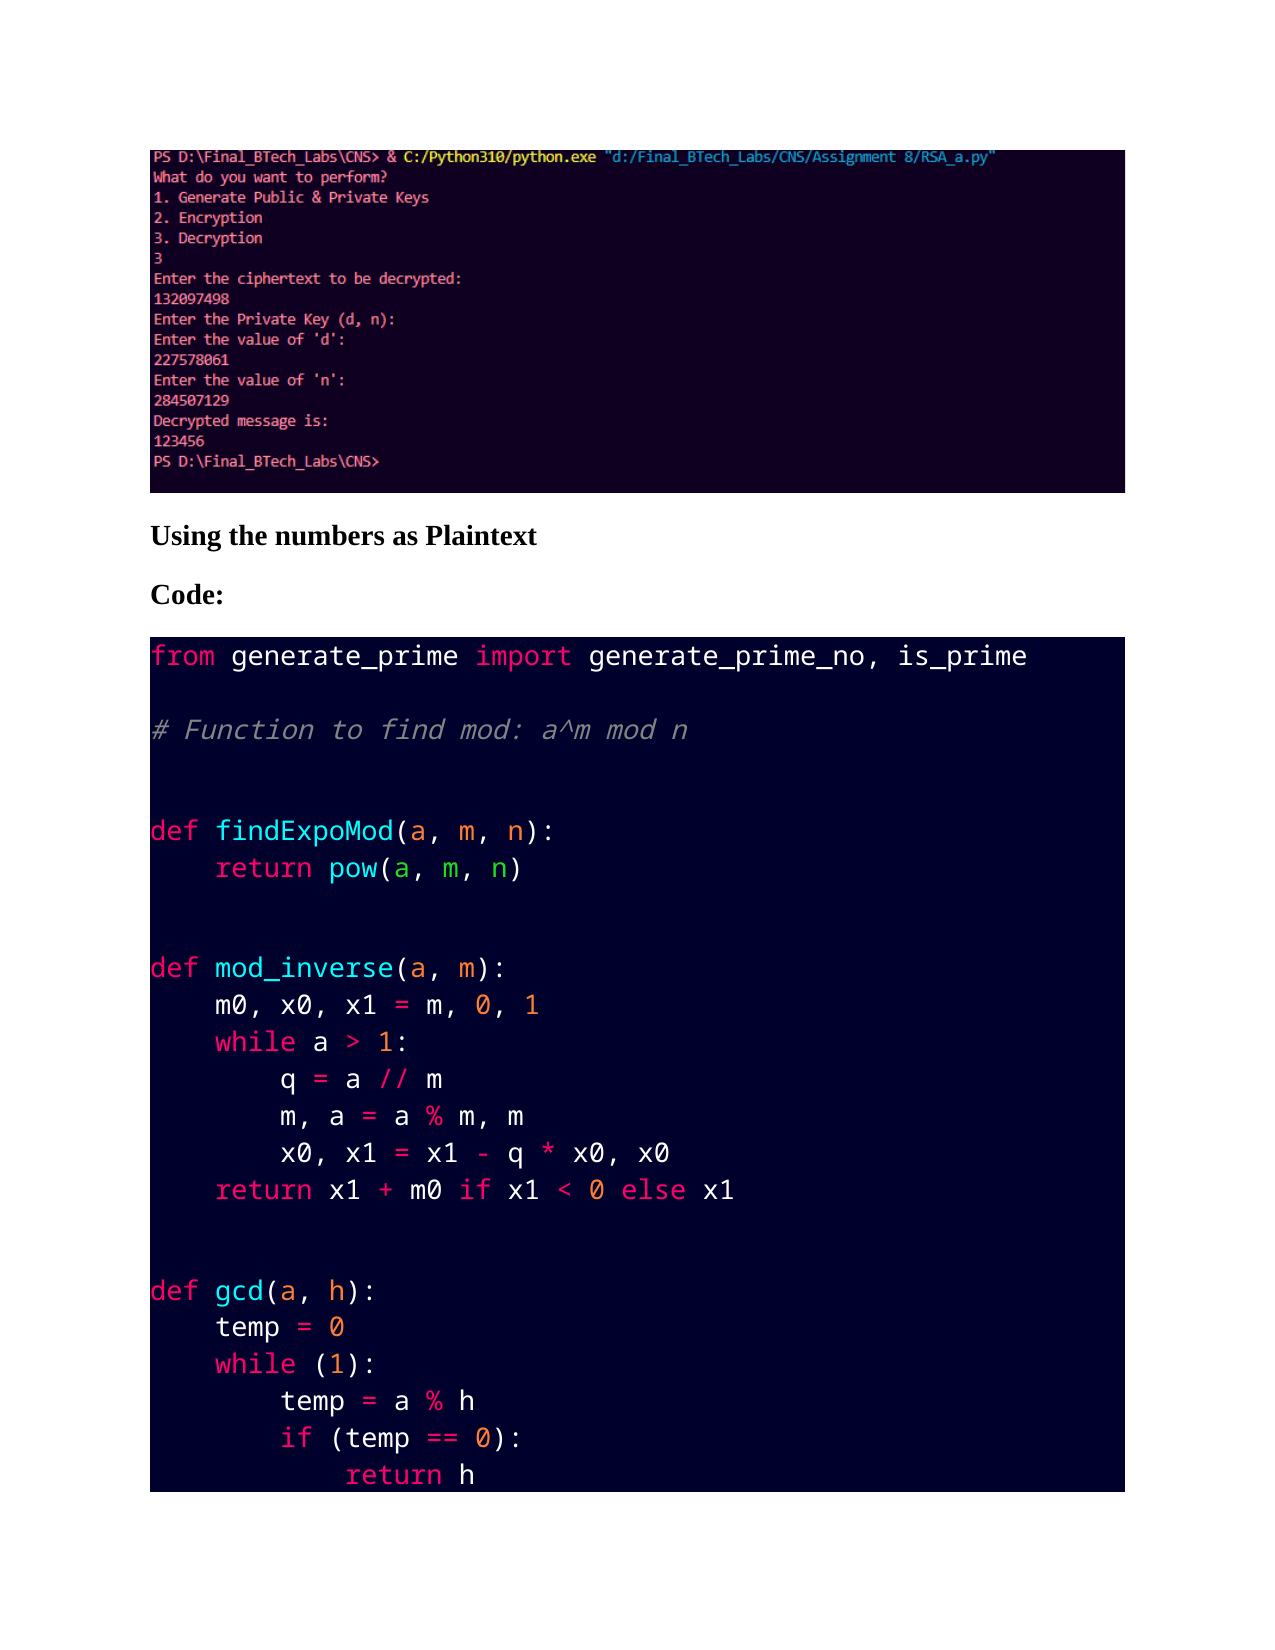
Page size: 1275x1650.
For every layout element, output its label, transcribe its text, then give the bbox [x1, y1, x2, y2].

text if (temp == 0): [150, 1418, 1125, 1455]
text def findExpoMod(a, m, n): [150, 811, 1125, 848]
text from generate_prime import generate_prime_no, is_prime [150, 637, 1125, 673]
text q = a // m [150, 1059, 1125, 1096]
text m0, x0, x1 = m, 0, 1 [150, 986, 1125, 1023]
text temp = a % h [150, 1382, 1125, 1418]
text m, a = a % m, m [150, 1096, 1125, 1133]
text while (1): [150, 1345, 1125, 1382]
text return pow(a, m, n) [150, 848, 1125, 885]
text while a > 1: [150, 1023, 1125, 1059]
text Code: [150, 577, 1125, 611]
picture [150, 150, 1125, 493]
text x0, x1 = x1 - q * x0, x0 [150, 1133, 1125, 1170]
text temp = 0 [150, 1308, 1125, 1345]
text return h [150, 1455, 1125, 1492]
text return x1 + m0 if x1 < 0 else x1 [150, 1170, 1125, 1207]
text # Function to find mod: a^m mod n [150, 710, 1125, 747]
text Using the numbers as Plaintext [150, 518, 1125, 551]
text def gcd(a, h): [150, 1271, 1125, 1308]
text def mod_inverse(a, m): [150, 949, 1125, 986]
